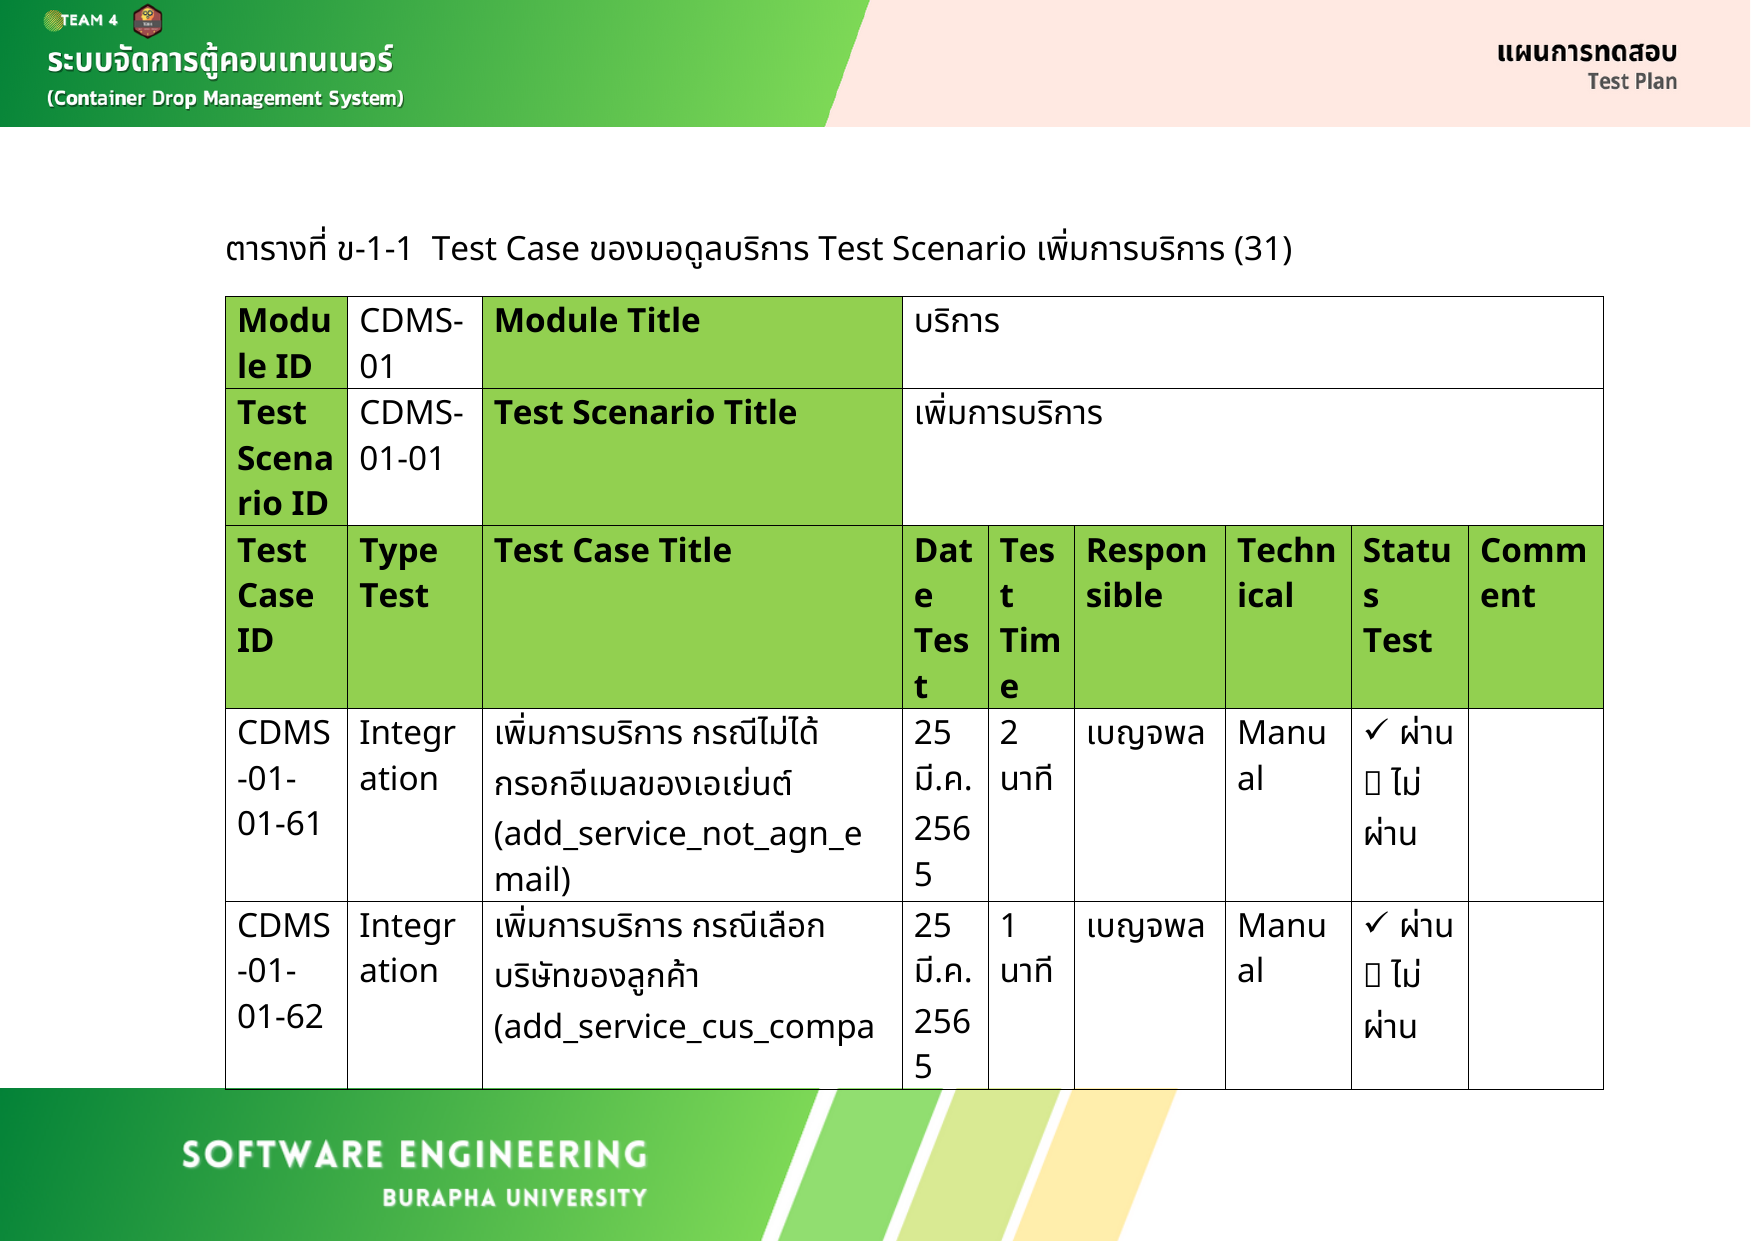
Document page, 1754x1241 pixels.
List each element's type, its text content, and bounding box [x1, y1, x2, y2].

table_header CDMS-01 [348, 297, 482, 388]
table_cell ผ่าน  ไม่ผ่าน [1352, 902, 1468, 1089]
table_cell เบญจพล [1075, 709, 1225, 901]
table_cell Test Scenario Title [483, 389, 902, 525]
table_header บริการ [903, 297, 1603, 388]
table_cell 25 มี.ค. 2565 [903, 709, 988, 901]
table_cell Manual [1226, 709, 1351, 901]
picture [0, 1088, 1754, 1241]
picture [0, 0, 1751, 127]
table_cell CDMS-01-01 [348, 389, 482, 525]
table_cell เพิ่มการบริการ กรณีเลือกบริษัทของลูกค้า (add_service_cus_company_name) [483, 902, 902, 1089]
table_cell Type Test [348, 526, 482, 708]
table_cell Test Case ID [226, 526, 347, 708]
table_cell Test Scenario ID [226, 389, 347, 525]
table_cell 1 นาที [989, 902, 1074, 1089]
table_cell Test Case Title [483, 526, 902, 708]
table_cell Integration [348, 902, 482, 1089]
table_cell CDMS-01-01-61 [226, 709, 347, 901]
table_cell ผ่าน  ไม่ผ่าน [1352, 709, 1468, 901]
table_cell Test Time [989, 526, 1074, 708]
table_cell 25 มี.ค. 2565 [903, 902, 988, 1089]
table_header Module ID [226, 297, 347, 388]
table_cell Date Test [903, 526, 988, 708]
table_cell เพิ่มการบริการ กรณีไม่ได้กรอกอีเมลของเอเย่นต์ (add_service_not_agn_email) [483, 709, 902, 901]
table_header Module Title [483, 297, 902, 388]
table_cell Comment [1469, 526, 1603, 708]
text ตารางที่ ข-1-1 Test Case ของมอดูลบริการ Test Scenario เพิ่มการบริการ (31) [225, 225, 1604, 276]
table_cell Technical [1226, 526, 1351, 708]
table_cell 2 นาที [989, 709, 1074, 901]
table_cell Responsible [1075, 526, 1225, 708]
table_cell CDMS-01-01-62 [226, 902, 347, 1089]
table_cell Integration [348, 709, 482, 901]
table_cell Manual [1226, 902, 1351, 1089]
table_cell [1469, 902, 1603, 1089]
table_cell เพิ่มการบริการ [903, 389, 1603, 525]
table_cell เบญจพล [1075, 902, 1225, 1089]
table_cell Status Test [1352, 526, 1468, 708]
table_cell [1469, 709, 1603, 901]
